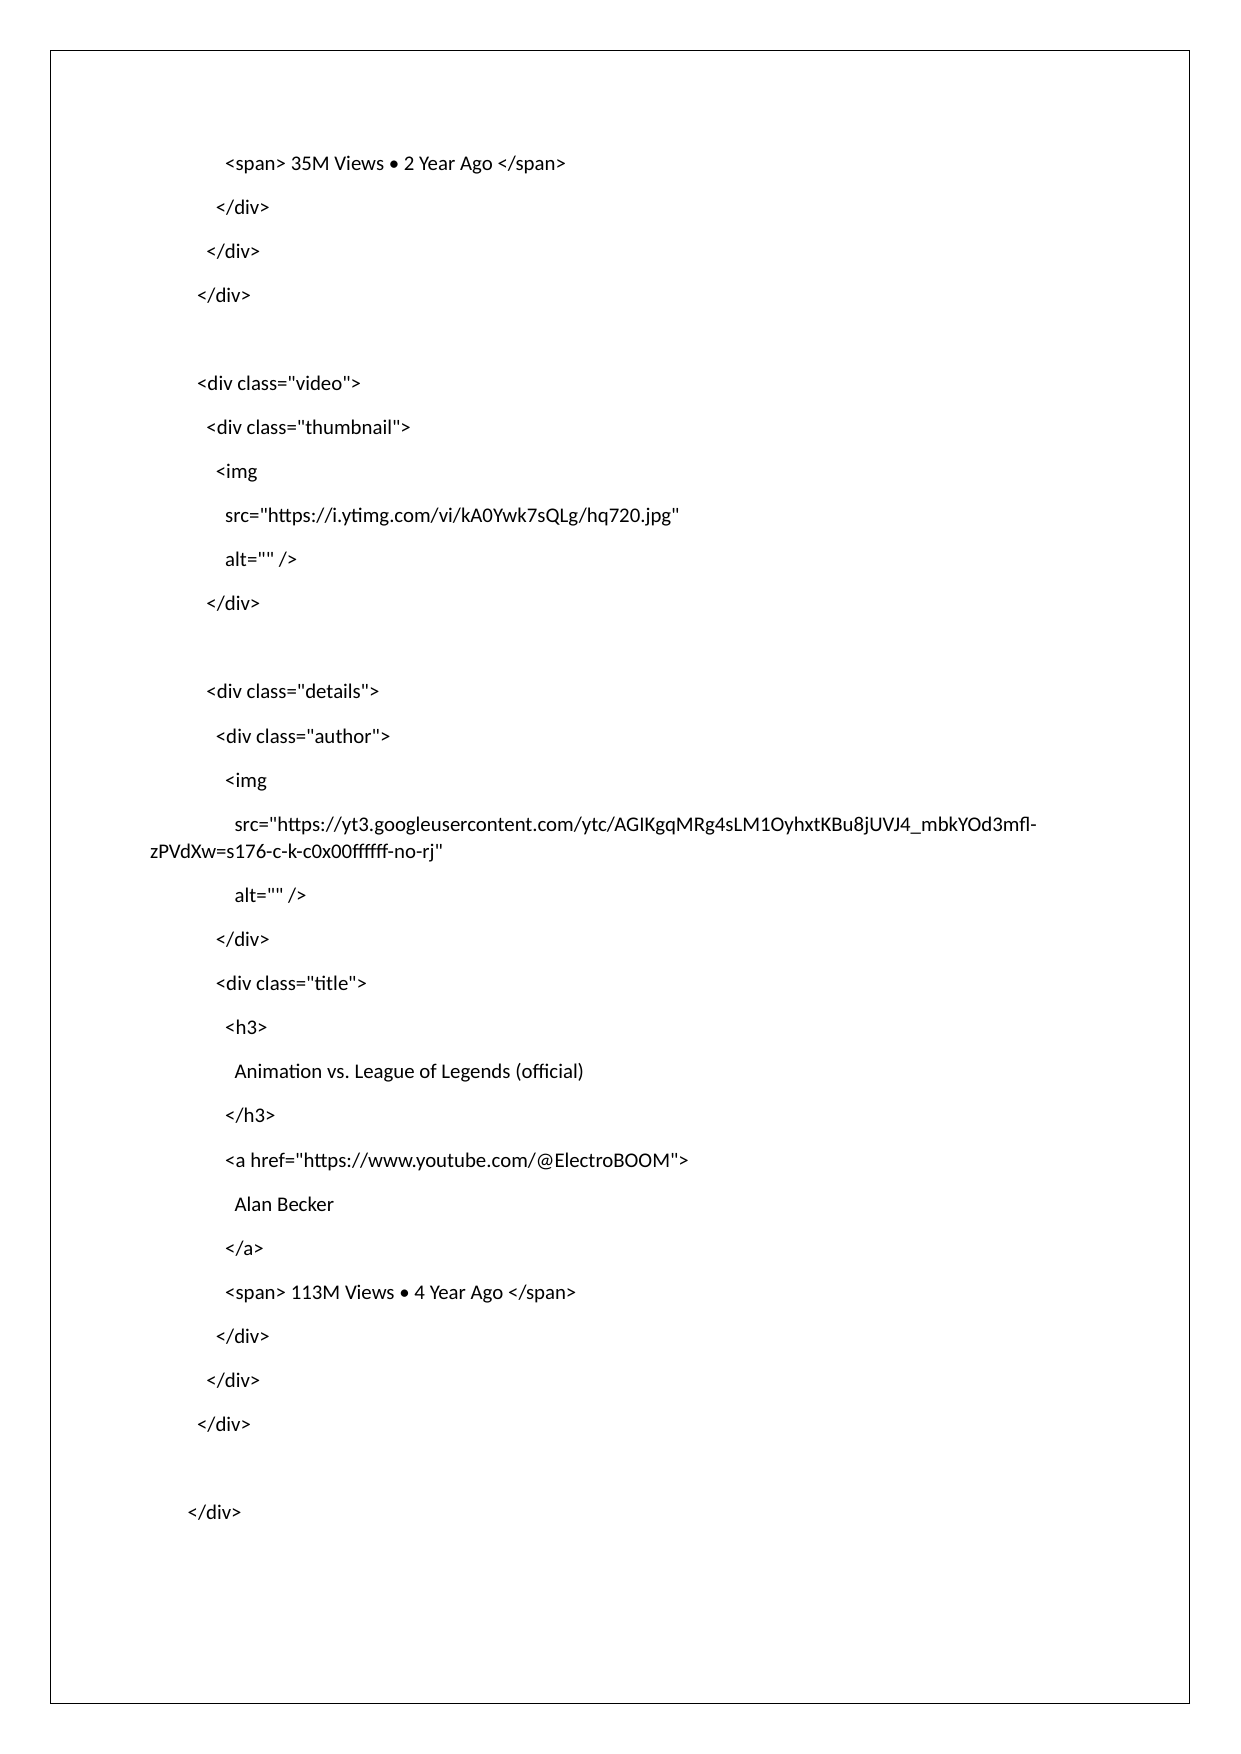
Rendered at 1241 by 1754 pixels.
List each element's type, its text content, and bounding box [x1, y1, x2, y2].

text <img [150, 458, 1090, 484]
text <h3> [150, 1014, 1090, 1040]
text </a> [150, 1235, 1090, 1260]
text <span> 35M Views • 2 Year Ago </span> [150, 150, 1090, 175]
text <div class="title"> [150, 971, 1090, 996]
text <a href="https://www.youtube.com/@ElectroBOOM"> [150, 1147, 1090, 1172]
text </div> [150, 194, 1090, 219]
text </div> [150, 282, 1090, 308]
text src="https://yt3.googleusercontent.com/ytc/AGIKgqMRg4sLM1OyhxtKBu8jUVJ4_mbkYOd3mfl-zPVdXw=s176-c-k-c0x00ffffff-no-rj" [150, 811, 1090, 864]
text </div> [150, 1367, 1090, 1392]
text </div> [150, 1411, 1090, 1437]
text src="https://i.ytimg.com/vi/kA0Ywk7sQLg/hq720.jpg" [150, 502, 1090, 528]
text Alan Becker [150, 1191, 1090, 1216]
text <div class="author"> [150, 723, 1090, 748]
text <div class="thumbnail"> [150, 414, 1090, 440]
text Animation vs. League of Legends (official) [150, 1059, 1090, 1084]
text <div class="video"> [150, 370, 1090, 396]
text </div> [150, 238, 1090, 263]
text <span> 113M Views • 4 Year Ago </span> [150, 1279, 1090, 1304]
text <div class="details"> [150, 679, 1090, 704]
text </div> [150, 926, 1090, 952]
text <img [150, 767, 1090, 792]
text </div> [150, 1323, 1090, 1348]
text </h3> [150, 1103, 1090, 1128]
text </div> [150, 591, 1090, 616]
text alt="" /> [150, 882, 1090, 908]
text alt="" /> [150, 547, 1090, 572]
text </div> [150, 1499, 1090, 1525]
